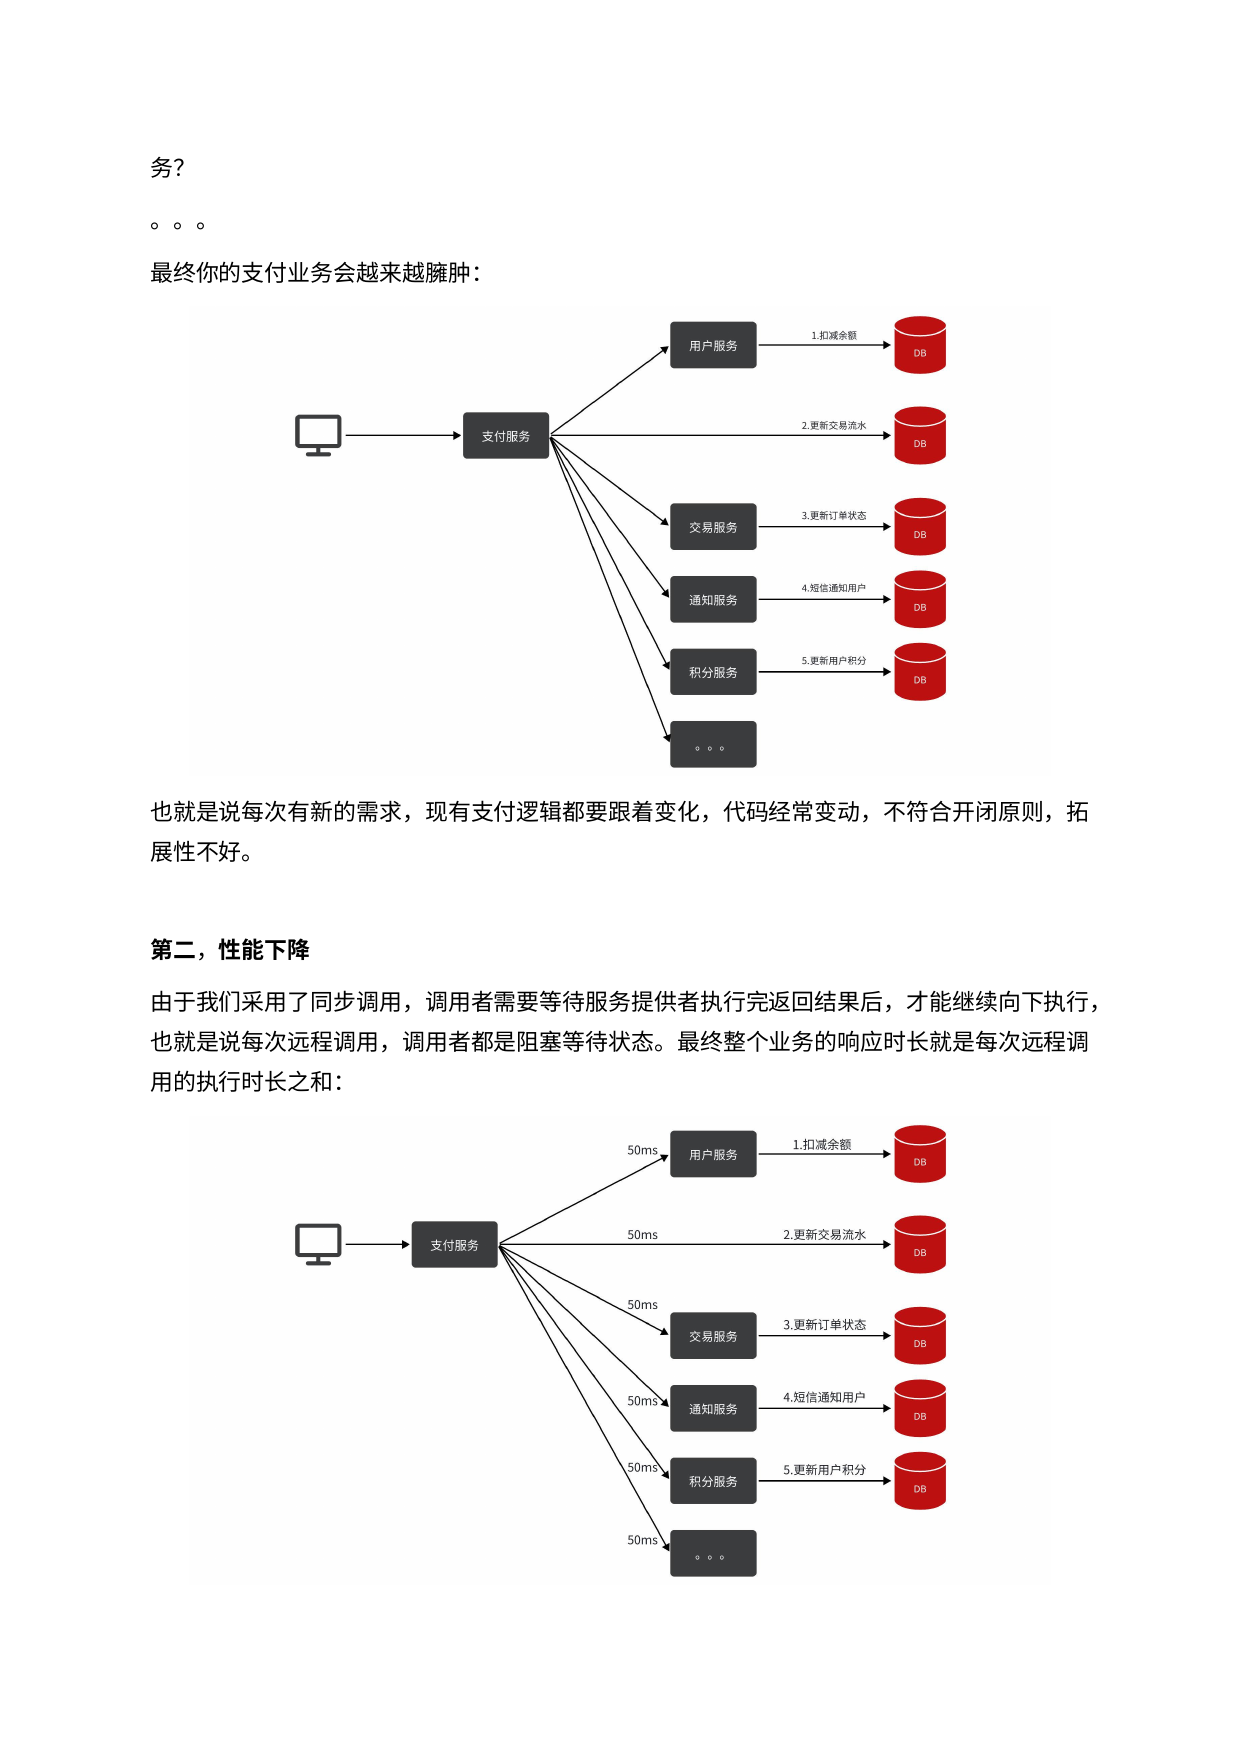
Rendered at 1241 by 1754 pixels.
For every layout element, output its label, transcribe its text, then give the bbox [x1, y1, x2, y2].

picture [188, 306, 1052, 776]
text 由于我们采用了同步调用，调用者需要等待服务提供者执行完返回结果后，才能继续向下执行，也就是说每次远程调用，调用者都是阻塞等待状态。最终整个业务的响应时长就是每次远程调用的执行时长之和： [150, 984, 1090, 1097]
text 。。。 [150, 202, 1090, 236]
picture [188, 1116, 1052, 1585]
text 也就是说每次有新的需求，现有支付逻辑都要跟着变化，代码经常变动，不符合开闭原则，拓展性不好。 [150, 794, 1090, 867]
text 第二，性能下降 [150, 932, 1090, 965]
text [150, 150, 1090, 183]
text 最终你的支付业务会越来越臃肿： [150, 254, 1090, 288]
